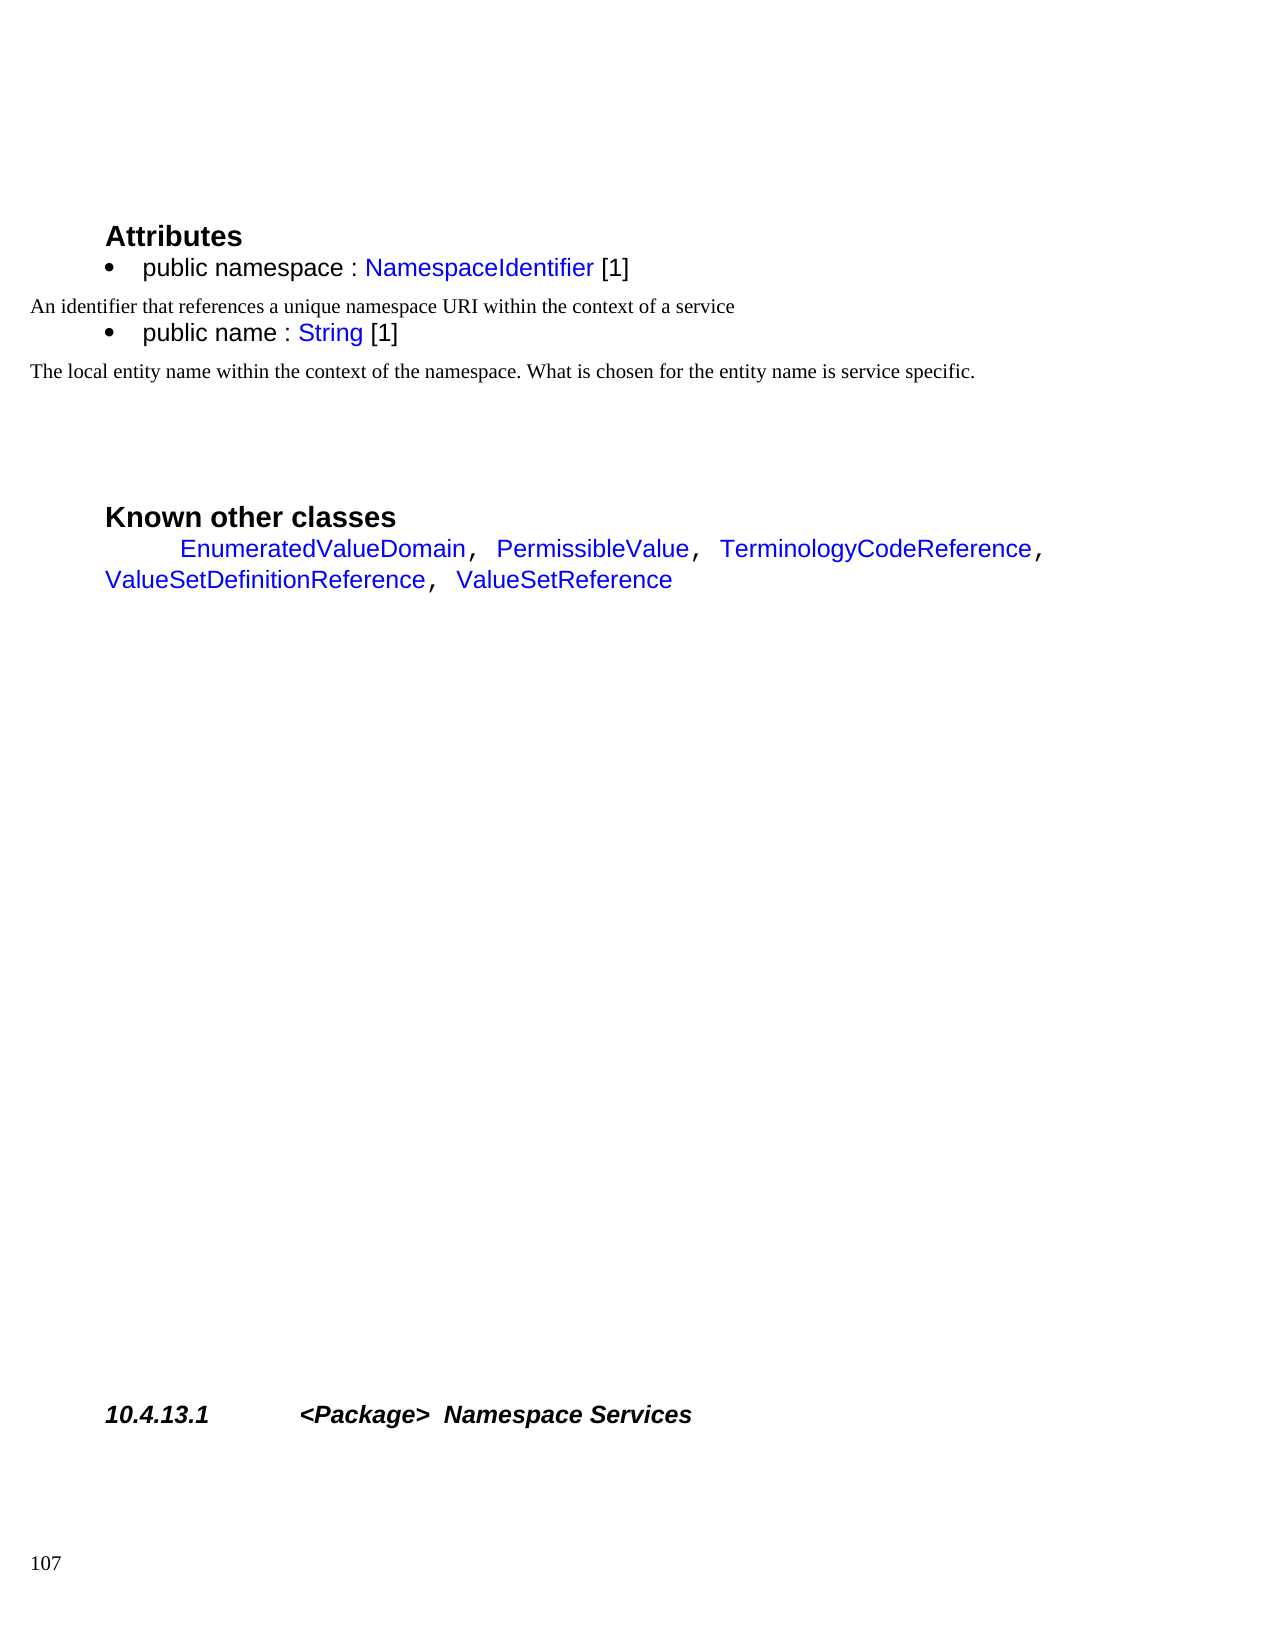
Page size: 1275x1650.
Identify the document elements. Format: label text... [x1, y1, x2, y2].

text EnumeratedValueDomain, PermissibleValue, TerminologyCodeReference, ValueSetDefinitionReference, ValueSetReference [105, 534, 1165, 596]
subtitle Known other classes [105, 500, 1125, 534]
text An identifier that references a unique namespace URI within the context of a service [30, 294, 1125, 318]
subtitle <Package> Namespace Services [105, 1400, 1125, 1429]
text The local entity name within the context of the namespace. What is chosen for the entity name is service specific. [30, 359, 1125, 383]
subtitle Attributes [105, 219, 1125, 252]
list public name : String [1] [105, 318, 1165, 347]
list public namespace : NamespaceIdentifier [1] [105, 252, 1165, 281]
